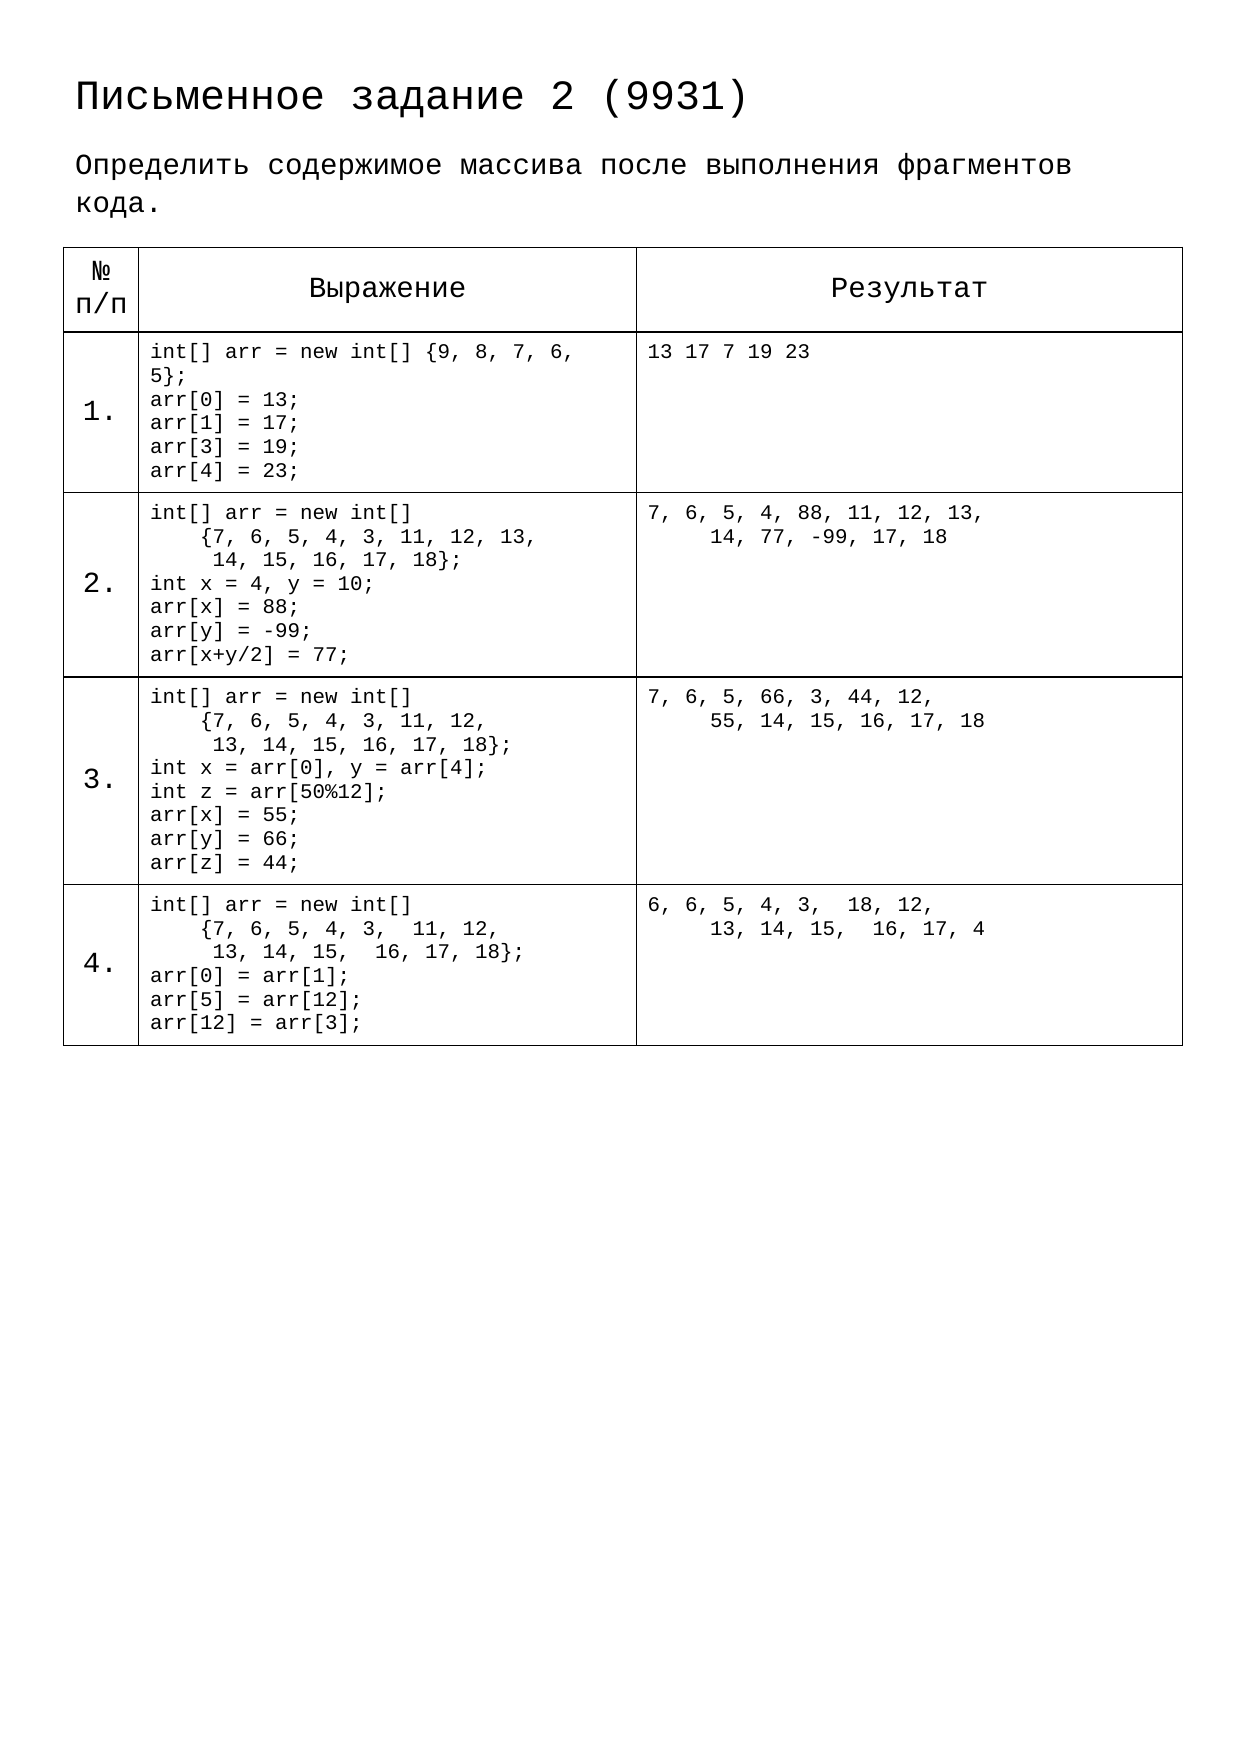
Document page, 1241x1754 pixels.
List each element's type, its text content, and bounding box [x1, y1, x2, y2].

table_cell [64, 493, 138, 676]
text Определить содержимое массива после выполнения фрагментов кода. [75, 150, 1165, 221]
table_cell [64, 678, 138, 884]
table_cell 7, 6, 5, 4, 88, 11, 12, 13, 14, 77, -99, 17, 18 [637, 493, 1182, 676]
table_cell int[] arr = new int[] {7, 6, 5, 4, 3, 11, 12, 13, 14, 15, 16, 17, 18}; arr[0] = arr[1]; arr[5] = arr[12]; arr[12] = arr[3]; [139, 885, 636, 1045]
table_cell int[] arr = new int[] {7, 6, 5, 4, 3, 11, 12, 13, 14, 15, 16, 17, 18}; int x = arr[0], y = arr[4]; int z = arr[50%12]; arr[x] = 55; arr[y] = 66; arr[z] = 44; [139, 678, 636, 884]
table_cell 13 17 7 19 23 [637, 333, 1182, 492]
table_header № п/п [64, 248, 138, 331]
table_header Выражение [139, 248, 636, 331]
table_cell [64, 333, 138, 492]
table_cell int[] arr = new int[] {7, 6, 5, 4, 3, 11, 12, 13, 14, 15, 16, 17, 18}; int x = 4, y = 10; arr[x] = 88; arr[y] = -99; arr[x+y/2] = 77; [139, 493, 636, 676]
table_cell 7, 6, 5, 66, 3, 44, 12, 55, 14, 15, 16, 17, 18 [637, 678, 1182, 884]
text Письменное задание 2 (9931) [75, 75, 1165, 122]
table_cell [64, 885, 138, 1045]
table_cell int[] arr = new int[] {9, 8, 7, 6, 5}; arr[0] = 13; arr[1] = 17; arr[3] = 19; arr[4] = 23; [139, 333, 636, 492]
table_cell 6, 6, 5, 4, 3, 18, 12, 13, 14, 15, 16, 17, 4 [637, 885, 1182, 1045]
table_header Результат [637, 248, 1182, 331]
